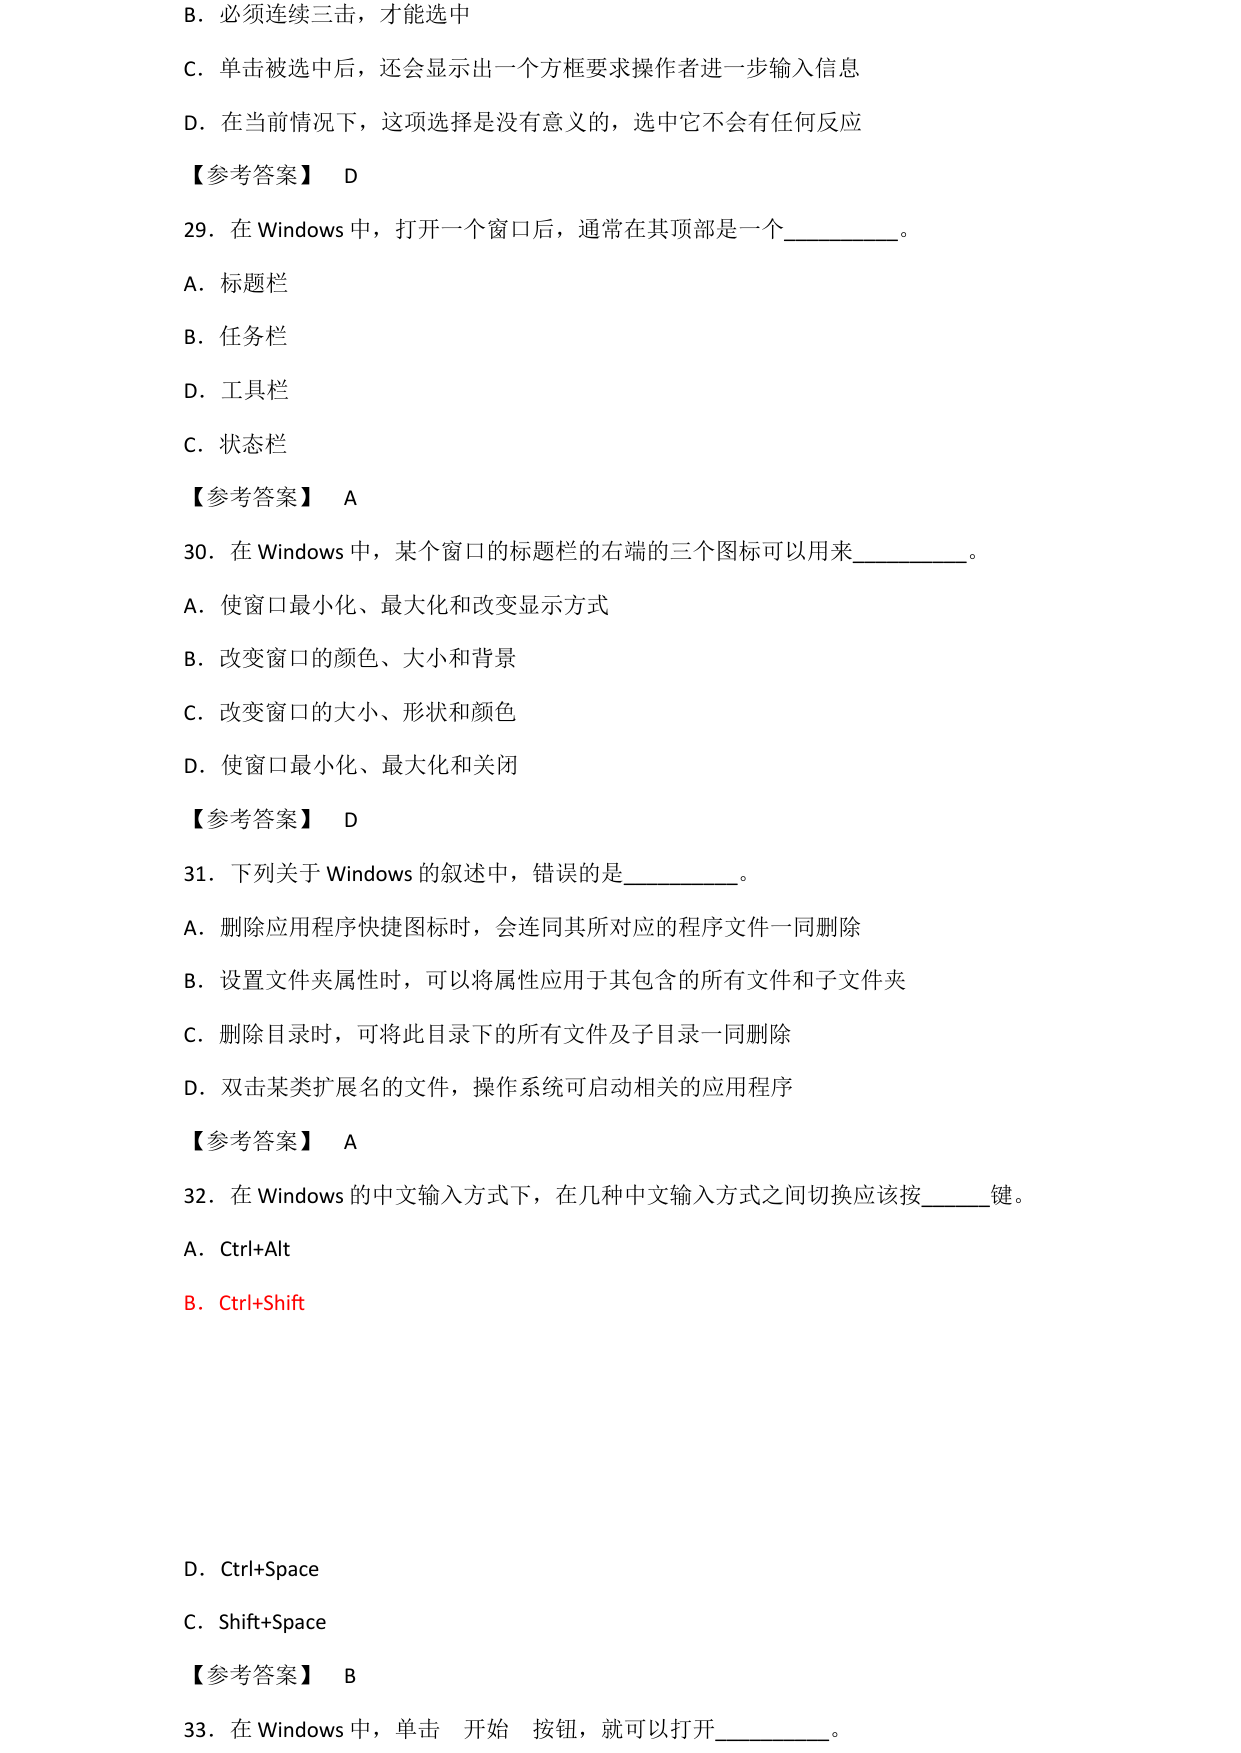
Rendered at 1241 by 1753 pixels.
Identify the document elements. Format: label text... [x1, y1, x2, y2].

text A．标题栏 [183, 268, 1240, 297]
text A．Ctrl+Alt [183, 1234, 1240, 1262]
text 30．在Windows中，某个窗口的标题栏的右端的三个图标可以用来__________。 [183, 536, 1240, 565]
text C．删除目录时，可将此目录下的所有文件及子目录一同删除 [183, 1019, 1240, 1048]
text C．单击被选中后，还会显示出一个方框要求操作者进一步输入信息 [183, 54, 1240, 82]
text D．工具栏 [183, 376, 1240, 404]
text 31．下列关于Windows的叙述中，错误的是__________。 [183, 858, 1240, 887]
text B．Ctrl+Shift [183, 1287, 1240, 1316]
text C．Shift+Space [183, 1607, 1240, 1636]
text 【参考答案】 B [183, 1661, 1240, 1689]
text A．使窗口最小化、最大化和改变显示方式 [183, 590, 1240, 619]
text D．使窗口最小化、最大化和关闭 [183, 751, 1240, 780]
text 29．在Windows中，打开一个窗口后，通常在其顶部是一个__________。 [183, 214, 1240, 243]
text B．设置文件夹属性时，可以将属性应用于其包含的所有文件和子文件夹 [183, 966, 1240, 994]
text 【参考答案】 D [183, 805, 1240, 833]
text C．改变窗口的大小、形状和颜色 [183, 697, 1240, 726]
text 32．在Windows的中文输入方式下，在几种中文输入方式之间切换应该按______键。 [183, 1180, 1240, 1209]
text C．状态栏 [183, 429, 1240, 458]
text B．必须连续三击，才能选中 [183, 0, 1240, 29]
text D．在当前情况下，这项选择是没有意义的，选中它不会有任何反应 [183, 107, 1240, 136]
text B．任务栏 [183, 322, 1240, 351]
text B．改变窗口的颜色、大小和背景 [183, 644, 1240, 672]
text D．Ctrl+Space [183, 1553, 1240, 1582]
text 【参考答案】 D [183, 161, 1240, 189]
text 【参考答案】 A [183, 483, 1240, 511]
text 33．在Windows中，单击“开始”按钮，就可以打开__________。 [183, 1714, 1240, 1743]
text A．删除应用程序快捷图标时，会连同其所对应的程序文件一同删除 [183, 912, 1240, 941]
text D．双击某类扩展名的文件，操作系统可启动相关的应用程序 [183, 1073, 1240, 1102]
text 【参考答案】 A [183, 1127, 1240, 1155]
